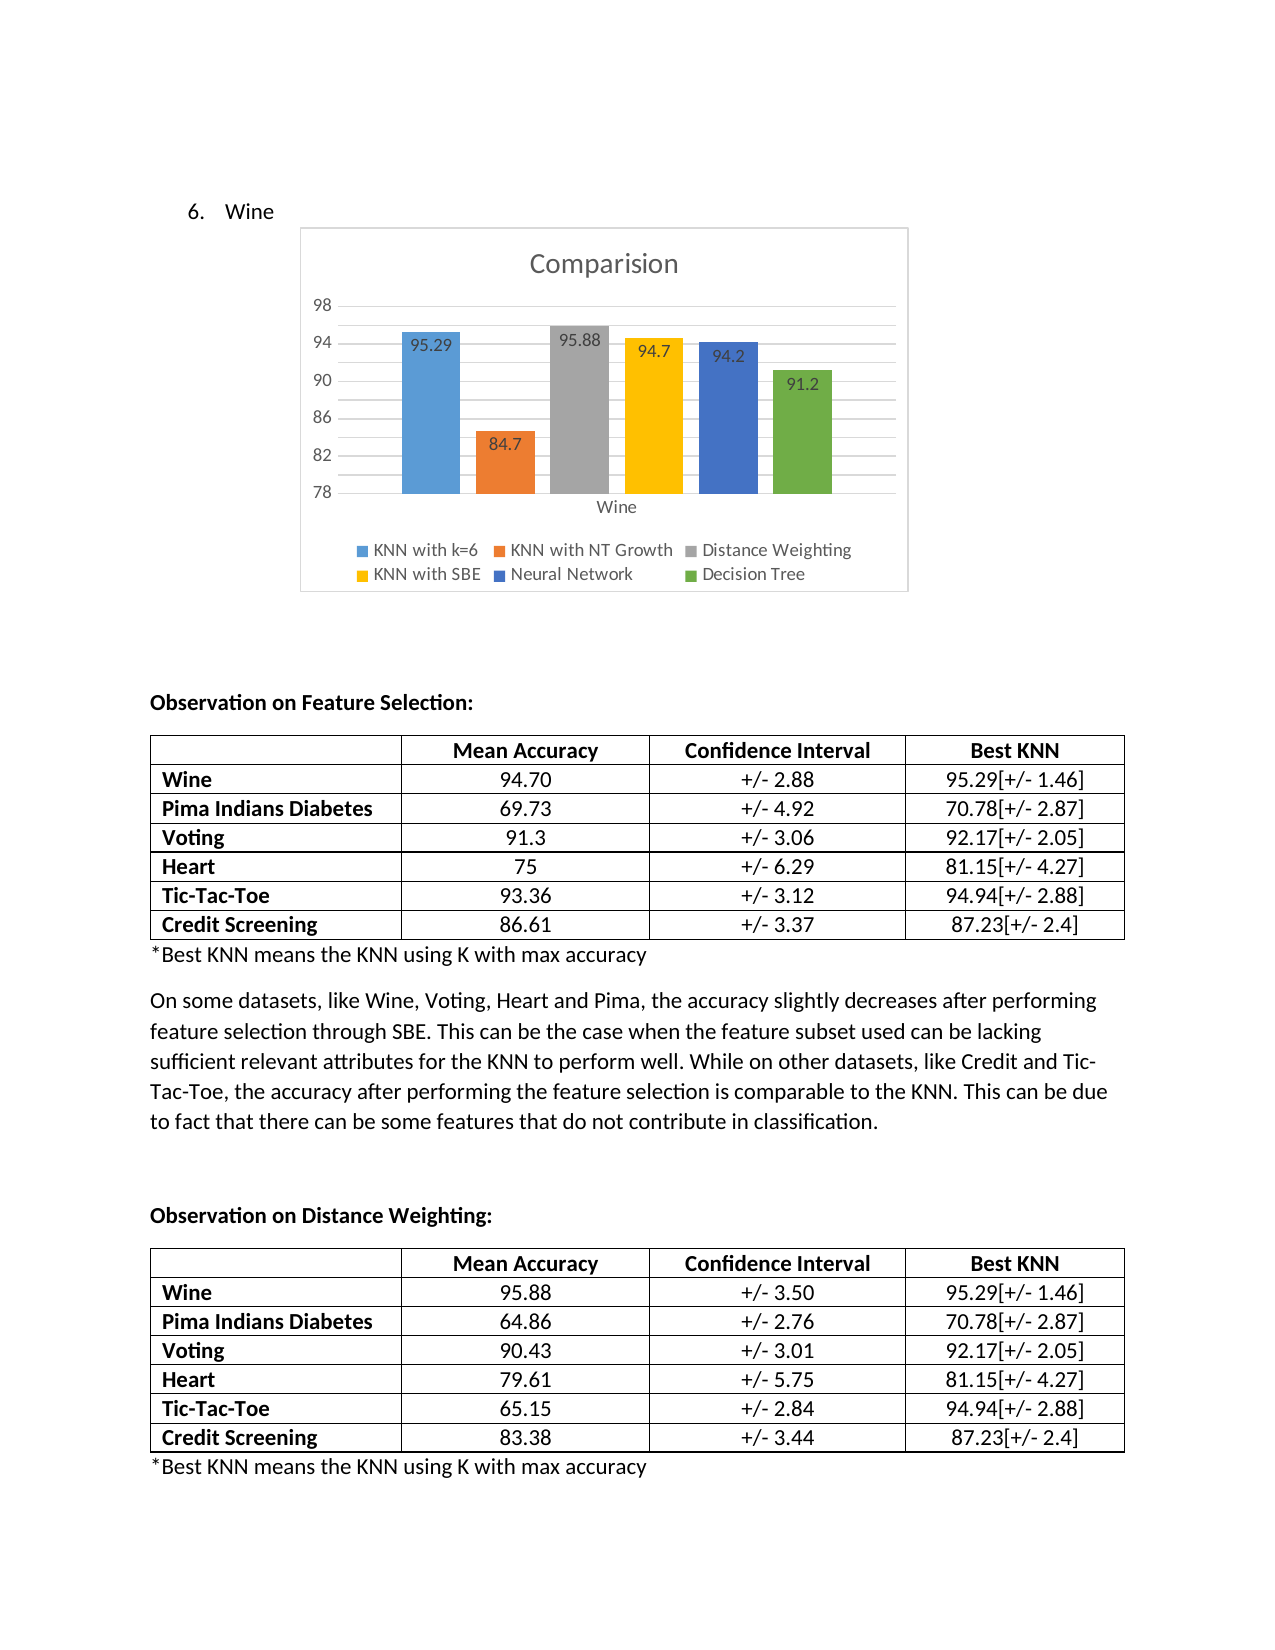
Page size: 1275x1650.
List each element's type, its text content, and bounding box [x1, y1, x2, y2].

table_cell Tic-Tac-Toe [151, 882, 401, 909]
table_cell 92.17[+/- 2.05] [906, 824, 1124, 851]
table_cell 69.73 [402, 794, 649, 822]
table_cell 95.29[+/- 1.46] [906, 1278, 1124, 1306]
table_cell Voting [151, 824, 401, 851]
table_cell 94.94[+/- 2.88] [906, 882, 1124, 909]
table_cell 64.86 [402, 1307, 649, 1335]
table_cell 75 [402, 853, 649, 881]
table_cell +/- 2.84 [650, 1394, 905, 1422]
table_cell +/- 3.12 [650, 882, 905, 909]
text Observation on Feature Selection: [150, 688, 1125, 716]
table_cell 95.88 [402, 1278, 649, 1306]
table_header Confidence Interval [650, 1249, 905, 1277]
table_cell Pima Indians Diabetes [151, 794, 401, 822]
table_cell Wine [151, 1278, 401, 1306]
text *Best KNN means the KNN using K with max accuracy [150, 940, 1125, 968]
table_cell 86.61 [402, 911, 649, 939]
table_cell +/- 3.44 [650, 1424, 905, 1451]
table_header [151, 1249, 401, 1277]
table_header Best KNN [906, 736, 1124, 764]
table_cell 81.15[+/- 4.27] [906, 1365, 1124, 1393]
table_cell 81.15[+/- 4.27] [906, 853, 1124, 881]
table_cell Pima Indians Diabetes [151, 1307, 401, 1335]
table_cell +/- 2.76 [650, 1307, 905, 1335]
table_cell 93.36 [402, 882, 649, 909]
table_cell Heart [151, 853, 401, 881]
table_cell Voting [151, 1336, 401, 1364]
table_cell 92.17[+/- 2.05] [906, 1336, 1124, 1364]
table_cell +/- 3.06 [650, 824, 905, 851]
text *Best KNN means the KNN using K with max accuracy [150, 1453, 1125, 1481]
table_cell +/- 4.92 [650, 794, 905, 822]
table_cell 70.78[+/- 2.87] [906, 794, 1124, 822]
table_cell 90.43 [402, 1336, 649, 1364]
text On some datasets, like Wine, Voting, Heart and Pima, the accuracy slightly decreases after performing feature selection through SBE. This can be the case when the feature subset used can be lacking sufficient relevant attributes for the KNN to perform well. While on other datasets, like Credit and Tic-Tac-Toe, the accuracy after performing the feature selection is comparable to the KNN. This can be due to fact that there can be some features that do not contribute in classification. [150, 987, 1125, 1135]
table_cell 87.23[+/- 2.4] [906, 1424, 1124, 1451]
table_header [151, 736, 401, 764]
table_header Best KNN [906, 1249, 1124, 1277]
table_header Mean Accuracy [402, 1249, 649, 1277]
table_cell +/- 2.88 [650, 765, 905, 793]
table_cell Credit Screening [151, 911, 401, 939]
table_cell Wine [151, 765, 401, 793]
table_cell +/- 3.01 [650, 1336, 905, 1364]
table_cell +/- 5.75 [650, 1365, 905, 1393]
table_cell Credit Screening [151, 1424, 401, 1451]
table_cell Heart [151, 1365, 401, 1393]
table_cell 94.70 [402, 765, 649, 793]
table_header Confidence Interval [650, 736, 905, 764]
table_cell 70.78[+/- 2.87] [906, 1307, 1124, 1335]
table_cell +/- 6.29 [650, 853, 905, 881]
table_cell 65.15 [402, 1394, 649, 1422]
table_cell 87.23[+/- 2.4] [906, 911, 1124, 939]
table_cell 91.3 [402, 824, 649, 851]
table_cell 79.61 [402, 1365, 649, 1393]
table_cell 83.38 [402, 1424, 649, 1451]
table_header Mean Accuracy [402, 736, 649, 764]
table_cell 95.29[+/- 1.46] [906, 765, 1124, 793]
table_cell Tic-Tac-Toe [151, 1394, 401, 1422]
table_cell +/- 3.37 [650, 911, 905, 939]
table_cell 94.94[+/- 2.88] [906, 1394, 1124, 1422]
table_cell +/- 3.50 [650, 1278, 905, 1306]
text Observation on Distance Weighting: [150, 1201, 1125, 1229]
list Wine [187, 197, 1125, 225]
